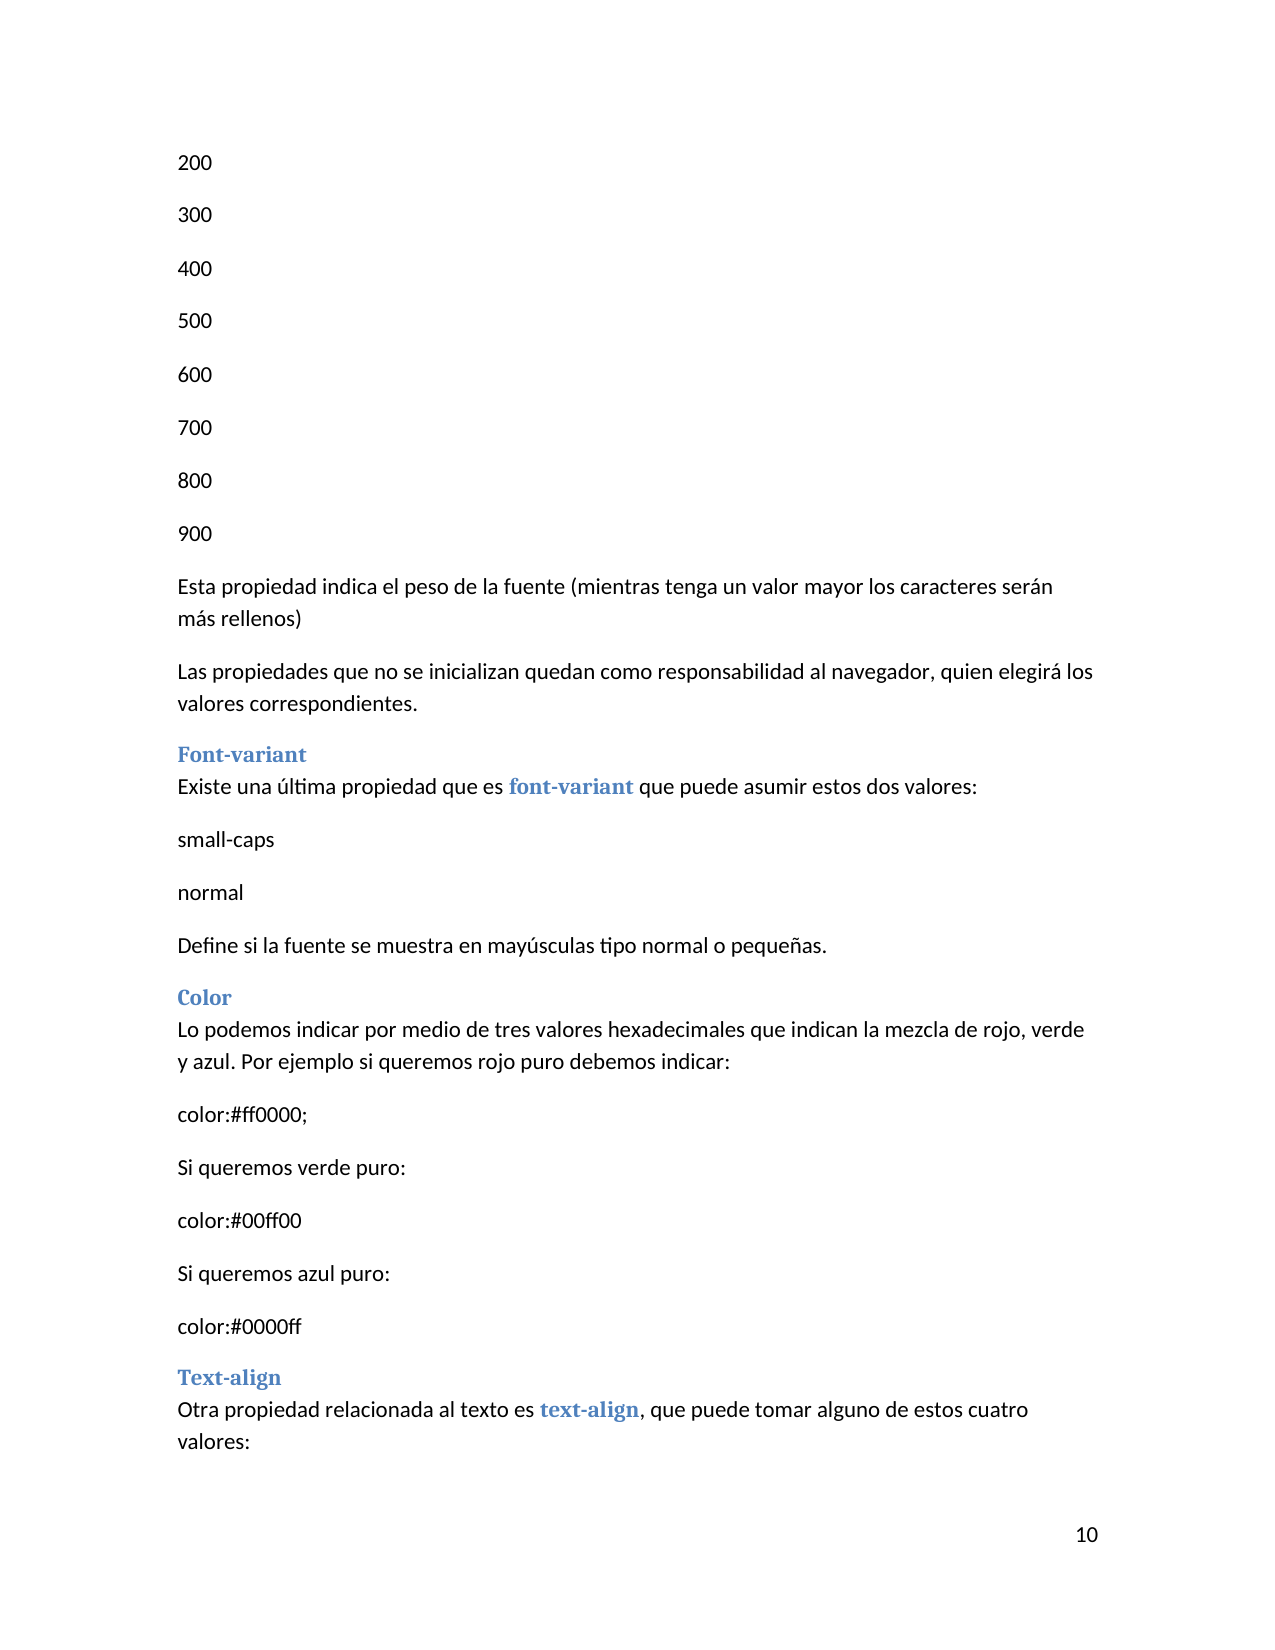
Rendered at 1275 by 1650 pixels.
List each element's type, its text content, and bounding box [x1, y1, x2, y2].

text 500 [177, 307, 1098, 335]
subtitle Color [177, 984, 1098, 1011]
text 200 [177, 148, 1098, 176]
text color:#00ff00 [177, 1206, 1098, 1234]
text Si queremos azul puro: [177, 1259, 1098, 1287]
text Existe una última propiedad que es font-variant que puede asumir estos dos valores: [177, 772, 1098, 800]
subtitle Font-variant [177, 742, 1098, 768]
text normal [177, 878, 1098, 906]
text Lo podemos indicar por medio de tres valores hexadecimales que indican la mezcla de rojo, verde y azul. Por ejemplo si queremos rojo puro debemos indicar: [177, 1015, 1098, 1075]
text 600 [177, 360, 1098, 388]
text 900 [177, 519, 1098, 547]
text Si queremos verde puro: [177, 1153, 1098, 1181]
text color:#ff0000; [177, 1100, 1098, 1128]
text small-caps [177, 825, 1098, 853]
text 700 [177, 413, 1098, 441]
text 300 [177, 201, 1098, 229]
text Define si la fuente se muestra en mayúsculas tipo normal o pequeñas. [177, 931, 1098, 959]
text 400 [177, 254, 1098, 282]
subtitle Text-align [177, 1365, 1098, 1391]
text Esta propiedad indica el peso de la fuente (mientras tenga un valor mayor los caracteres serán más rellenos) [177, 572, 1098, 632]
text 800 [177, 466, 1098, 494]
text Las propiedades que no se inicializan quedan como responsabilidad al navegador, quien elegirá los valores correspondientes. [177, 657, 1098, 717]
text color:#0000ff [177, 1312, 1098, 1340]
text Otra propiedad relacionada al texto es text-align, que puede tomar alguno de estos cuatro valores: [177, 1395, 1098, 1455]
